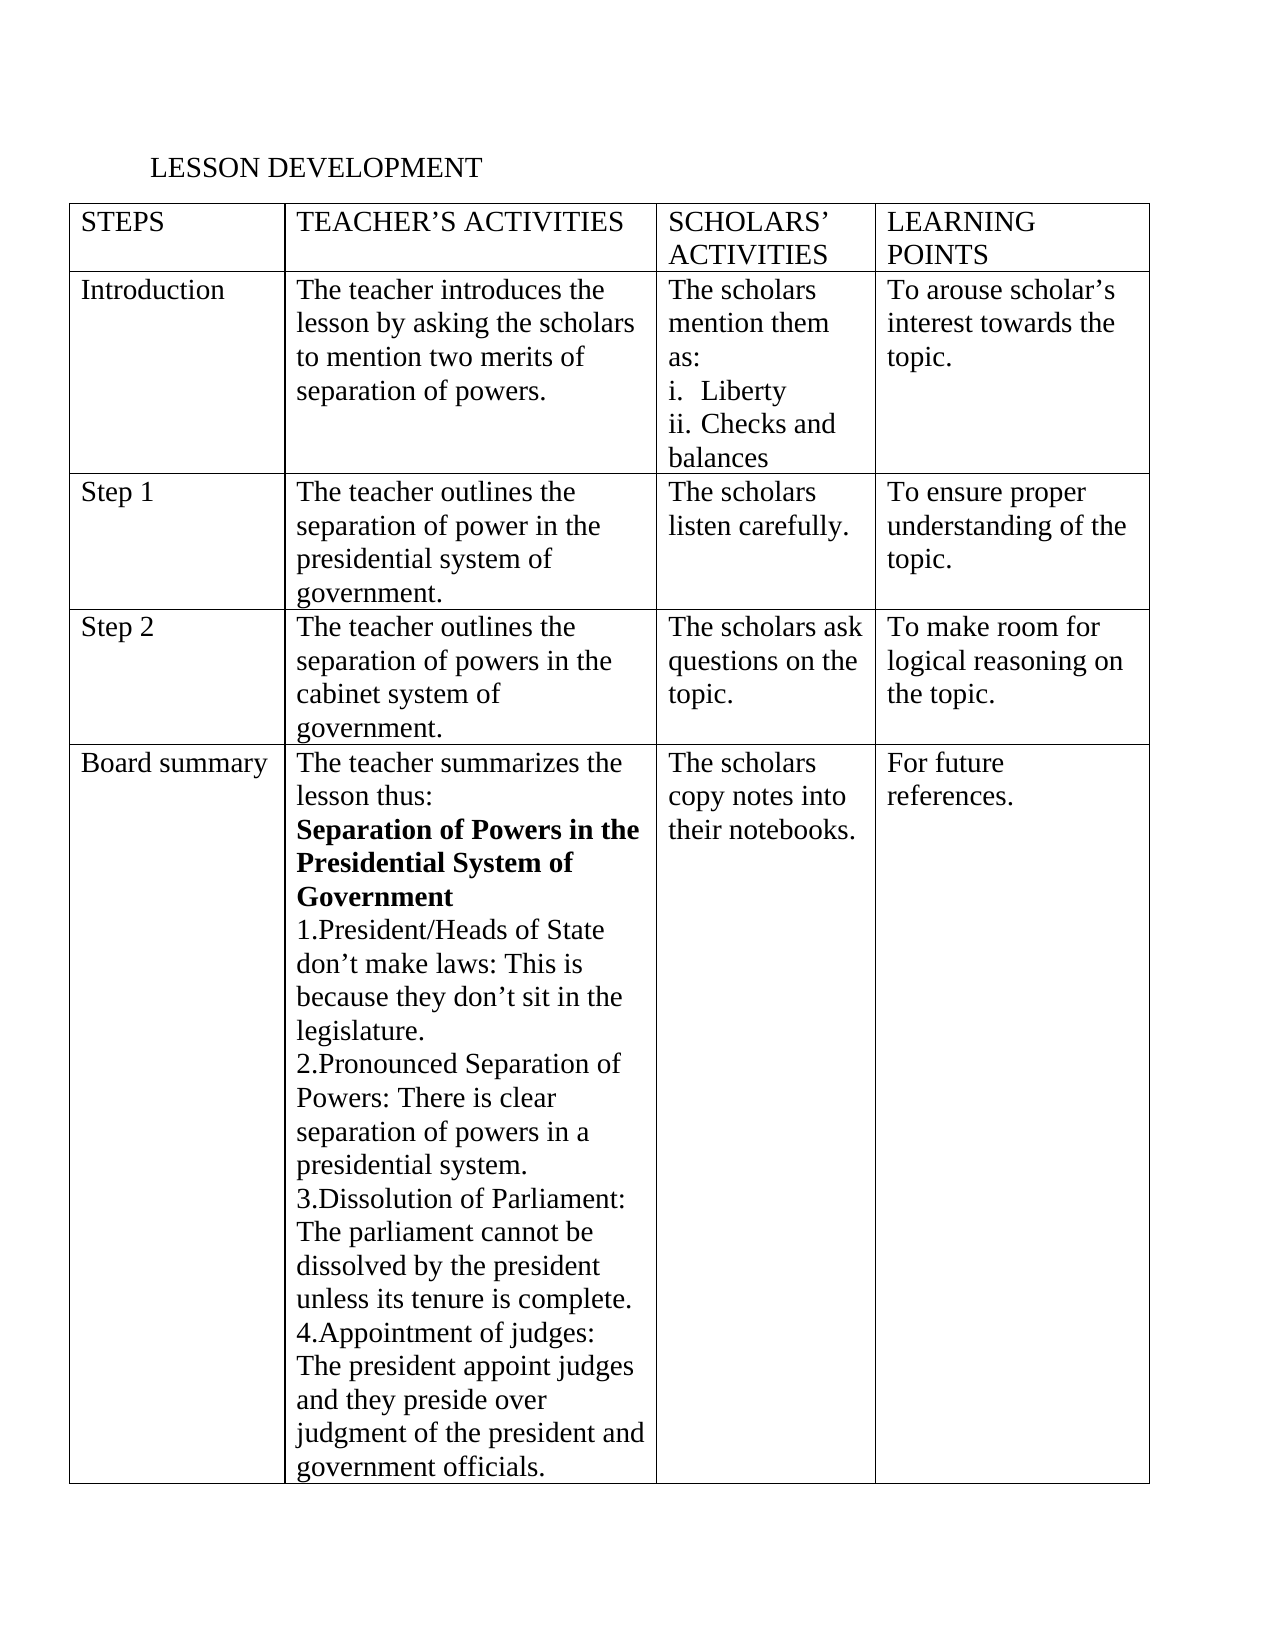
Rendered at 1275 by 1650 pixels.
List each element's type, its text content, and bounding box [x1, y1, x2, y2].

table_cell The scholars listen carefully. [657, 474, 875, 608]
table_header TEACHER’S ACTIVITIES [286, 204, 656, 271]
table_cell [286, 745, 656, 1483]
table_cell Step 2 [70, 610, 284, 744]
table_cell To arouse scholar’s interest towards the topic. [876, 272, 1149, 473]
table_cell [657, 745, 875, 1483]
table_cell Introduction [70, 272, 284, 473]
table_cell The scholars ask questions on the topic. [657, 610, 875, 744]
table_cell The teacher introduces the lesson by asking the scholars to mention two merits of separation of powers. [286, 272, 656, 473]
table_cell Step 1 [70, 474, 284, 608]
table_cell Board summary [70, 745, 284, 1483]
table_cell The teacher outlines the separation of powers in the cabinet system of government. [286, 610, 656, 744]
table_cell To ensure proper understanding of the topic. [876, 474, 1149, 608]
table_cell The teacher outlines the separation of power in the presidential system of government. [286, 474, 656, 608]
table_cell The scholars mention them as: Liberty Checks and balances [657, 272, 875, 473]
table_cell To make room for logical reasoning on the topic. [876, 610, 1149, 744]
table_header STEPS [70, 204, 284, 271]
table_header SCHOLARS’ ACTIVITIES [657, 204, 875, 271]
table_header LEARNING POINTS [876, 204, 1149, 271]
text LESSON DEVELOPMENT [150, 150, 1125, 183]
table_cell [876, 745, 1149, 1483]
